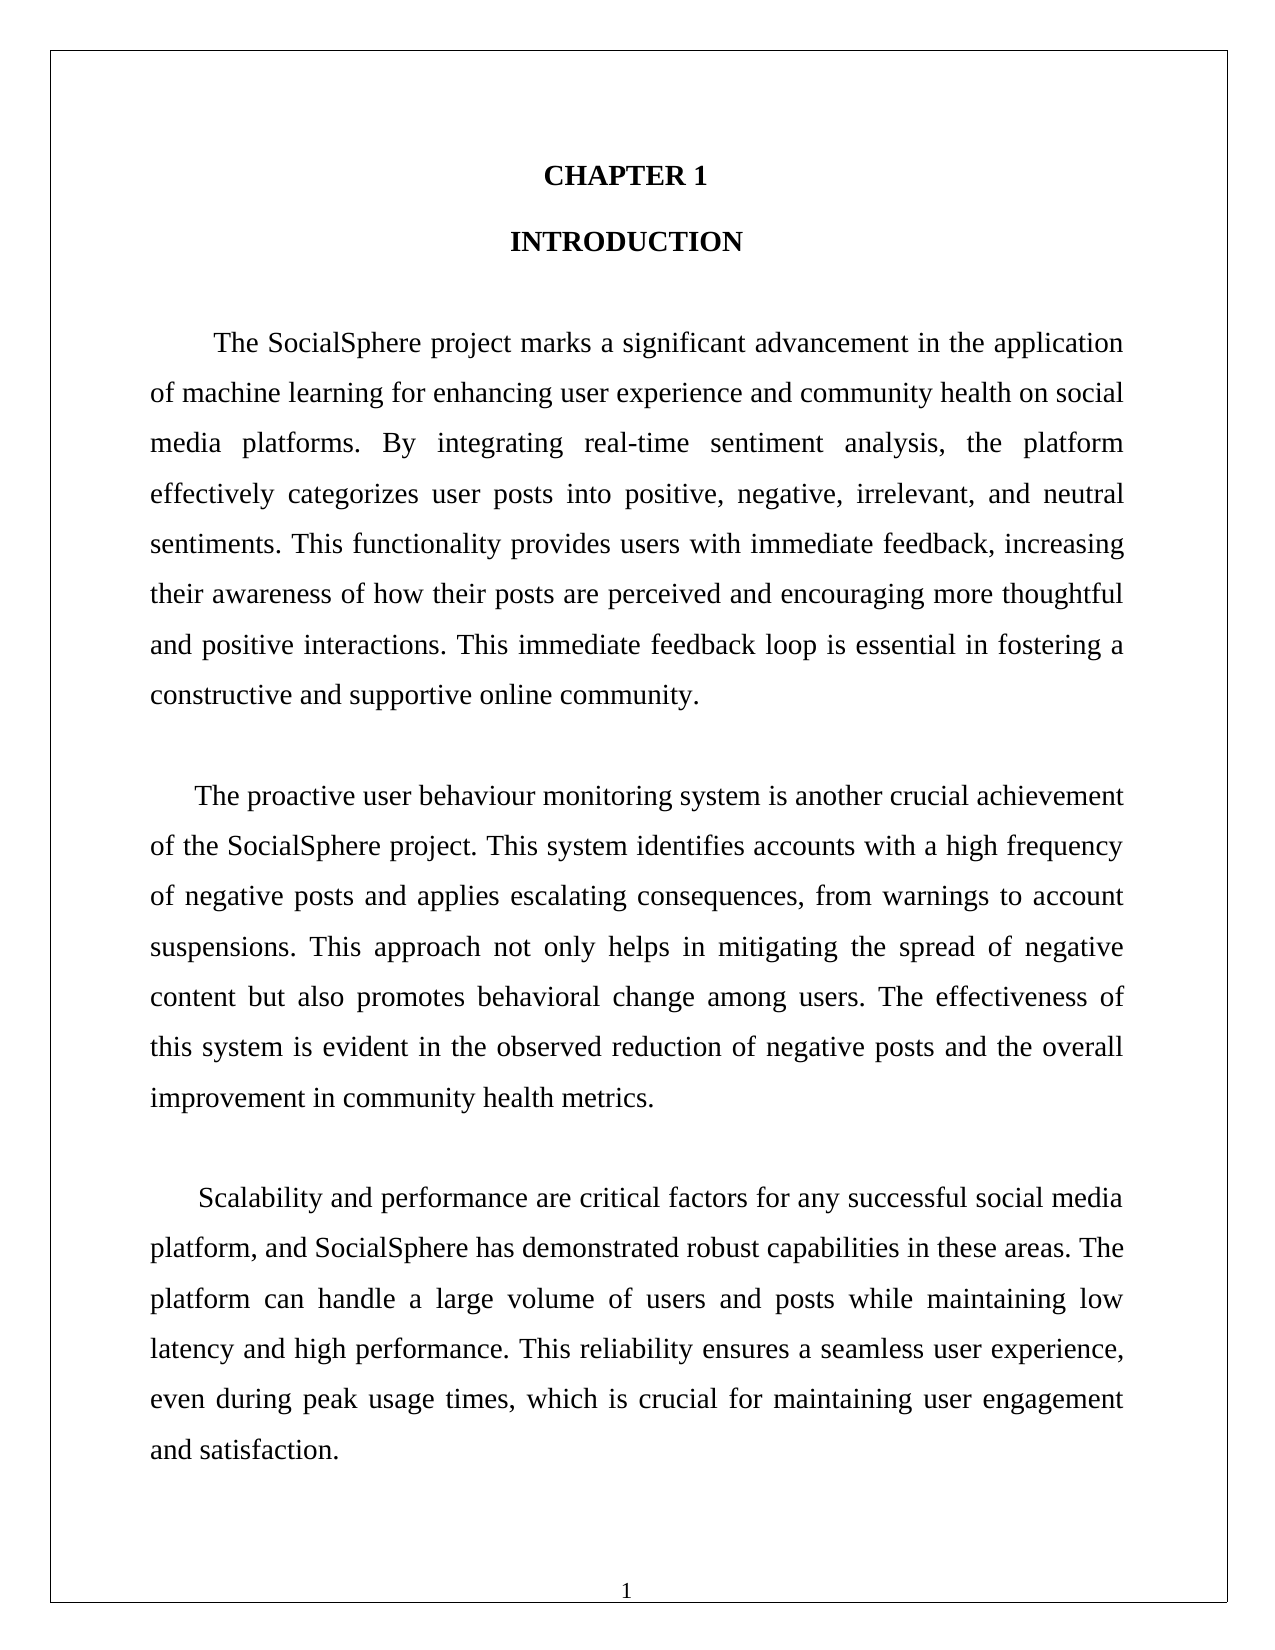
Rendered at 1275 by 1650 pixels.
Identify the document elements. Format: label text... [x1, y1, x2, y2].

text The proactive user behaviour monitoring system is another crucial achievement of the SocialSphere project. This system identifies accounts with a high frequency of negative posts and applies escalating consequences, from warnings to account suspensions. This approach not only helps in mitigating the spread of negative content but also promotes behavioral change among users. The effectiveness of this system is evident in the observed reduction of negative posts and the overall improvement in community health metrics. [150, 778, 1125, 1113]
text The SocialSphere project marks a significant advancement in the application of machine learning for enhancing user experience and community health on social media platforms. By integrating real-time sentiment analysis, the platform effectively categorizes user posts into positive, negative, irrelevant, and neutral sentiments. This functionality provides users with immediate feedback, increasing their awareness of how their posts are perceived and encouraging more thoughtful and positive interactions. This immediate feedback loop is essential in fostering a constructive and supportive online community. [150, 325, 1125, 711]
text Scalability and performance are critical factors for any successful social media platform, and SocialSphere has demonstrated robust capabilities in these areas. The platform can handle a large volume of users and posts while maintaining low latency and high performance. This reliability ensures a seamless user experience, even during peak usage times, which is crucial for maintaining user engagement and satisfaction. [150, 1180, 1125, 1465]
subtitle INTRODUCTION [266, 224, 877, 258]
text CHAPTER 1 [272, 158, 877, 191]
